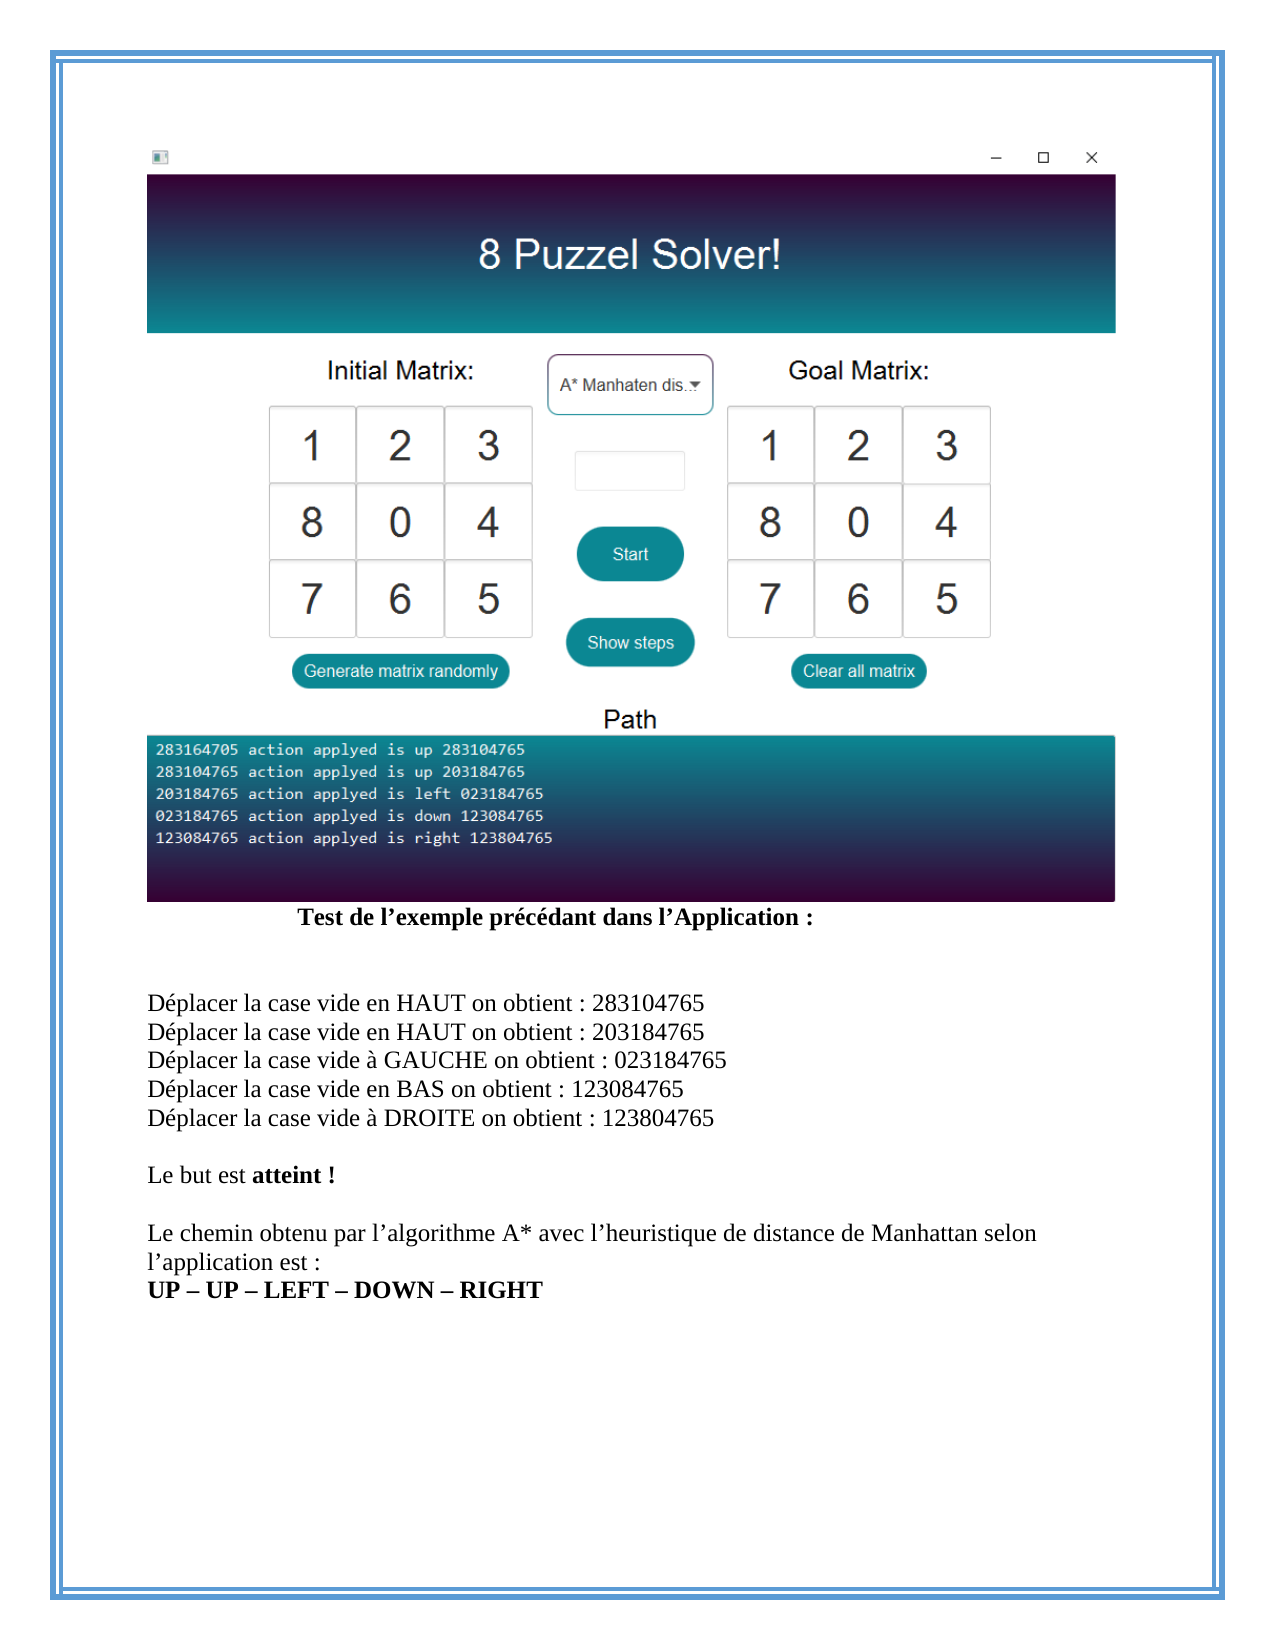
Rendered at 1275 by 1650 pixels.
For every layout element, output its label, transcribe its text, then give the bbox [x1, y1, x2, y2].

text Le but est atteint ! [147, 1160, 1128, 1189]
text Déplacer la case vide en BAS on obtient : 123084765 [147, 1074, 1128, 1103]
picture [147, 147, 1116, 902]
text Déplacer la case vide en HAUT on obtient : 203184765 [147, 1017, 1128, 1045]
text Déplacer la case vide à GAUCHE on obtient : 023184765 [147, 1045, 1128, 1074]
text Déplacer la case vide à DROITE on obtient : 123804765 [147, 1103, 1128, 1132]
text Déplacer la case vide en HAUT on obtient : 283104765 [147, 988, 1128, 1017]
text Le chemin obtenu par l’algorithme A* avec l’heuristique de distance de Manhattan selon l’application est : [147, 1218, 1128, 1275]
text UP – UP – LEFT – DOWN – RIGHT [147, 1275, 1128, 1304]
